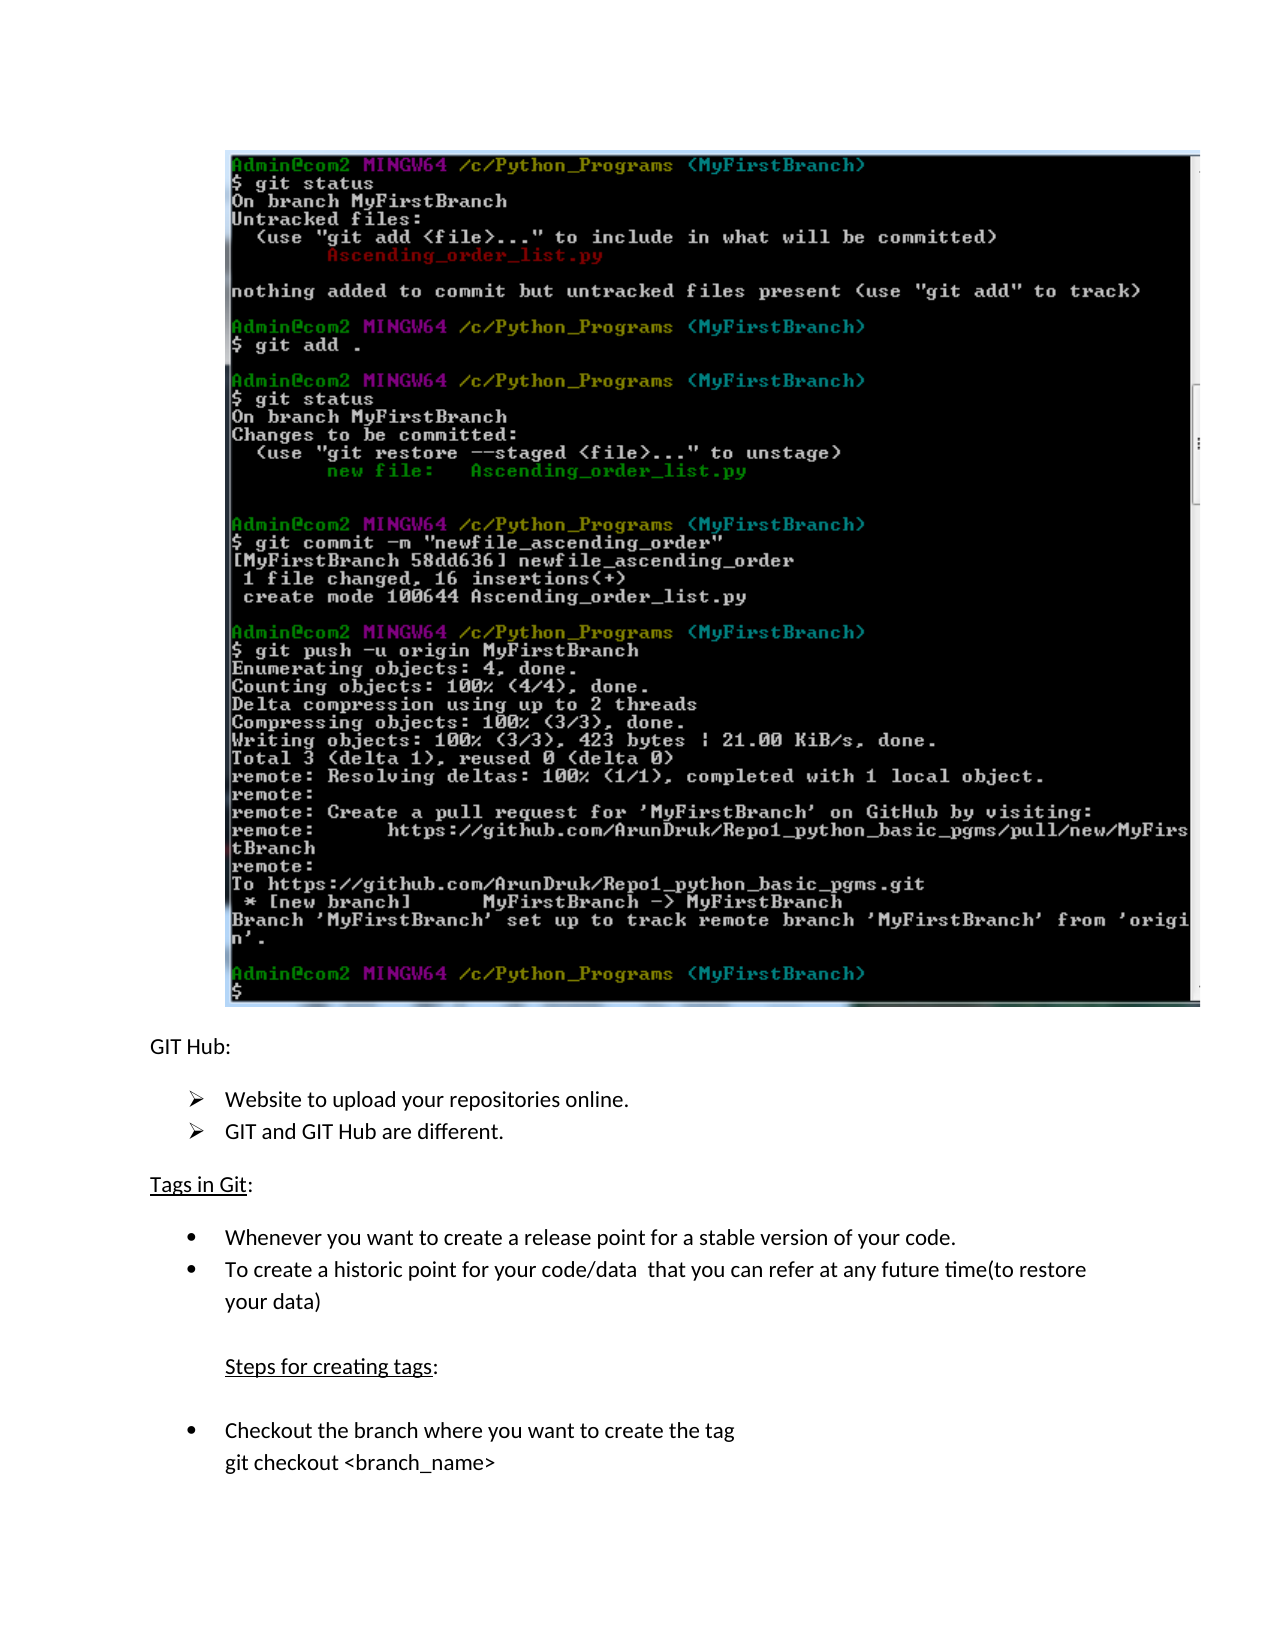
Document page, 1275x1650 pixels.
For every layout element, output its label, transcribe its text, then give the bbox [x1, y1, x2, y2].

list To create a historic point for your code/data that you can refer at any future time(to restore your data) [187, 1255, 1125, 1316]
text Tags in Git: [150, 1170, 1125, 1198]
text GIT Hub: [150, 1032, 1125, 1060]
list Website to upload your repositories online. [187, 1085, 1125, 1113]
list Whenever you want to create a release point for a stable version of your code. [187, 1223, 1125, 1251]
list GIT and GIT Hub are different. [187, 1117, 1125, 1145]
list Checkout the branch where you want to create the tag [187, 1416, 1125, 1444]
list Steps for creating tags: [225, 1352, 1125, 1380]
picture [225, 150, 1200, 1007]
list git checkout <branch_name> [225, 1448, 1125, 1476]
